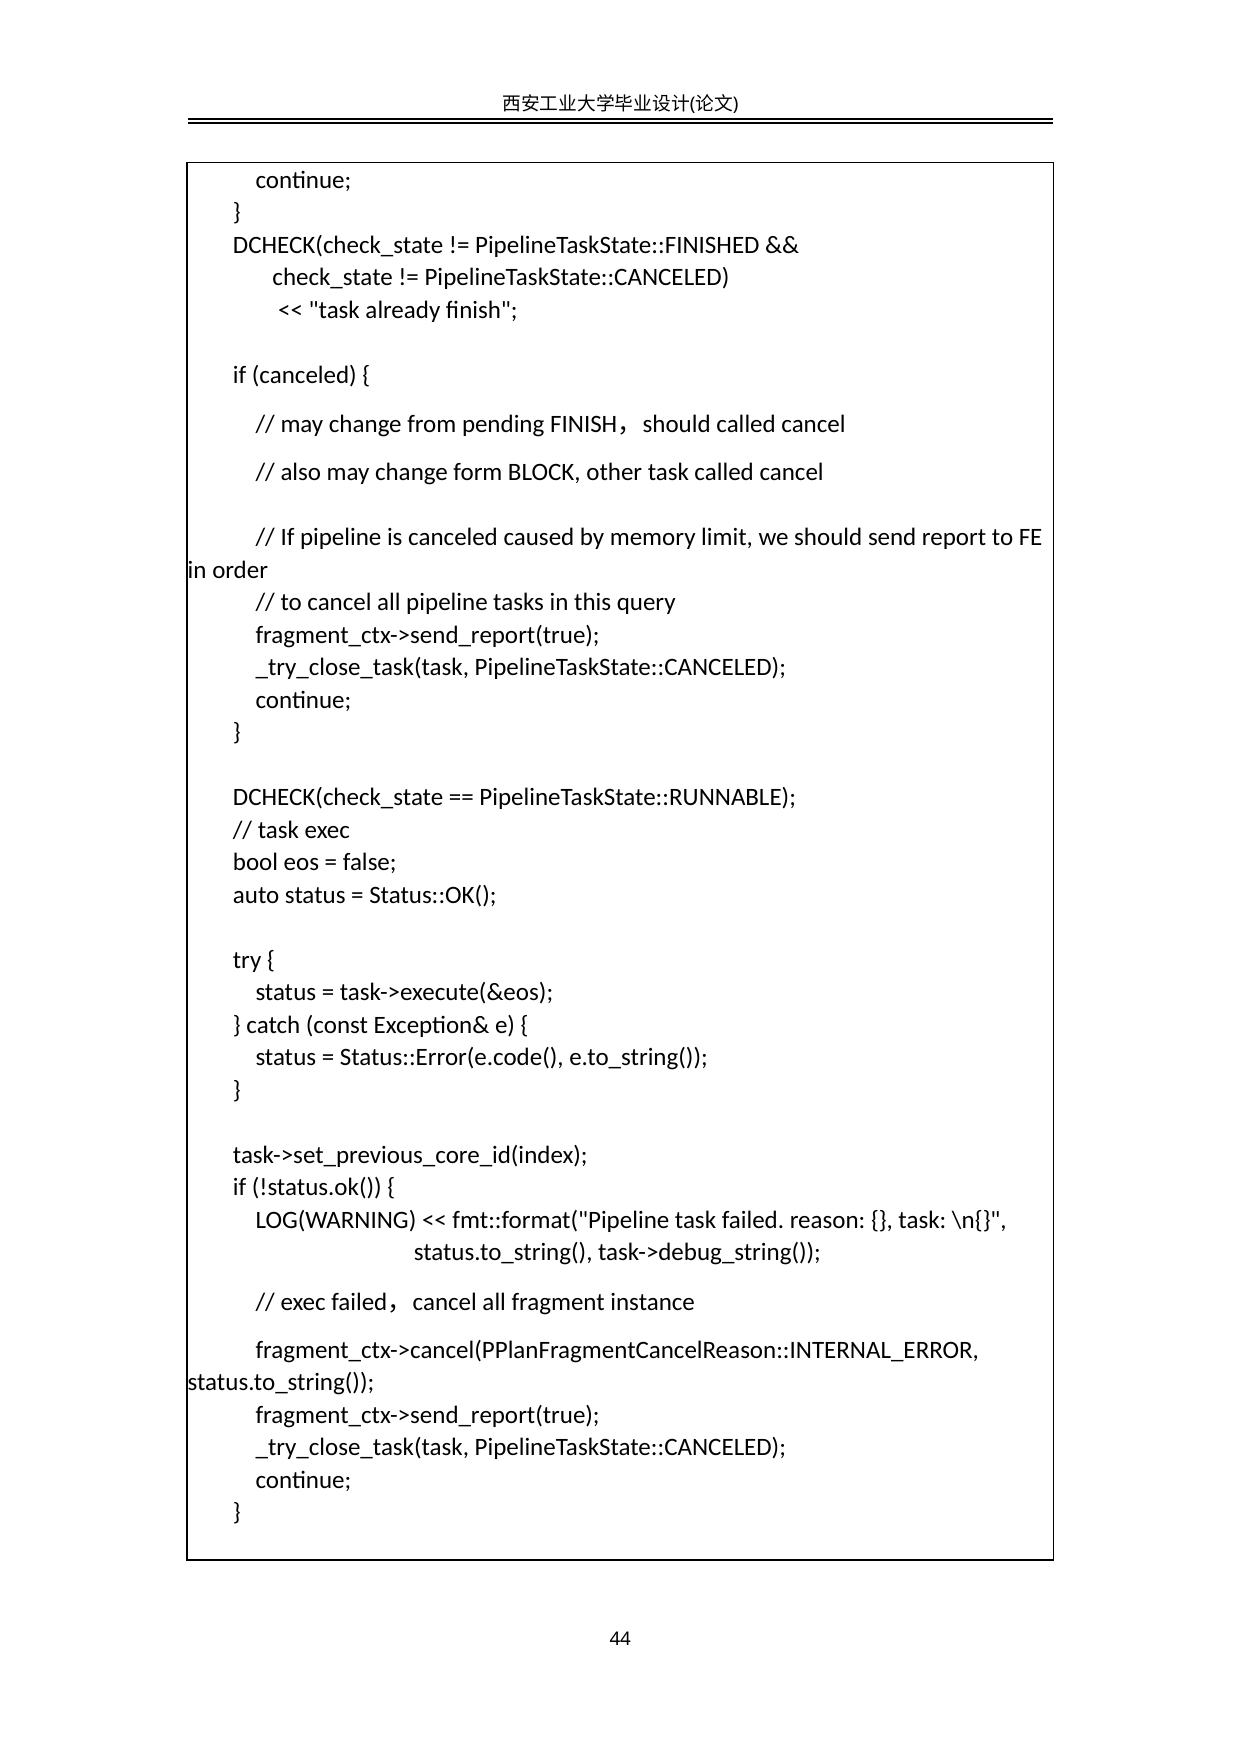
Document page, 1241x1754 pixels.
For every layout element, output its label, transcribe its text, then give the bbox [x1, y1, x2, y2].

text continue; [188, 163, 1053, 196]
text // If pipeline is canceled caused by memory limit, we should send report to FE in order [188, 521, 1053, 586]
text bool eos = false; [188, 846, 1053, 878]
text } [188, 196, 1053, 228]
text fragment_ctx->send_report(true); [188, 1398, 1053, 1431]
text status = Status::Error(e.code(), e.to_string()); [188, 1041, 1053, 1073]
text DCHECK(check_state == PipelineTaskState::RUNNABLE); [188, 781, 1053, 813]
text fragment_ctx->send_report(true); [188, 618, 1053, 651]
text } catch (const Exception& e) { [188, 1008, 1053, 1041]
text if (!status.ok()) { [188, 1171, 1053, 1203]
text _try_close_task(task, PipelineTaskState::CANCELED); [188, 651, 1053, 683]
text check_state != PipelineTaskState::CANCELED) [188, 261, 1053, 293]
text fragment_ctx->cancel(PPlanFragmentCancelReason::INTERNAL_ERROR, status.to_string()); [188, 1333, 1053, 1398]
text LOG(WARNING) << fmt::format("Pipeline task failed. reason: {}, task: \n{}", [188, 1203, 1053, 1236]
text // task exec [188, 813, 1053, 846]
text status.to_string(), task->debug_string()); [188, 1236, 1053, 1268]
text } [188, 1073, 1053, 1106]
text try { [188, 943, 1053, 976]
text DCHECK(check_state != PipelineTaskState::FINISHED && [188, 228, 1053, 261]
text // may change from pending FINISH，should called cancel [188, 391, 1053, 456]
text << "task already finish"; [188, 293, 1053, 326]
text task->set_previous_core_id(index); [188, 1138, 1053, 1171]
text auto status = Status::OK(); [188, 878, 1053, 911]
text } [188, 1496, 1053, 1528]
text // exec failed，cancel all fragment instance [188, 1268, 1053, 1333]
text } [188, 716, 1053, 748]
text // to cancel all pipeline tasks in this query [188, 586, 1053, 618]
text // also may change form BLOCK, other task called cancel [188, 456, 1053, 488]
text status = task->execute(&eos); [188, 976, 1053, 1008]
text _try_close_task(task, PipelineTaskState::CANCELED); [188, 1431, 1053, 1463]
text if (canceled) { [188, 358, 1053, 391]
text continue; [188, 683, 1053, 716]
text continue; [188, 1463, 1053, 1496]
